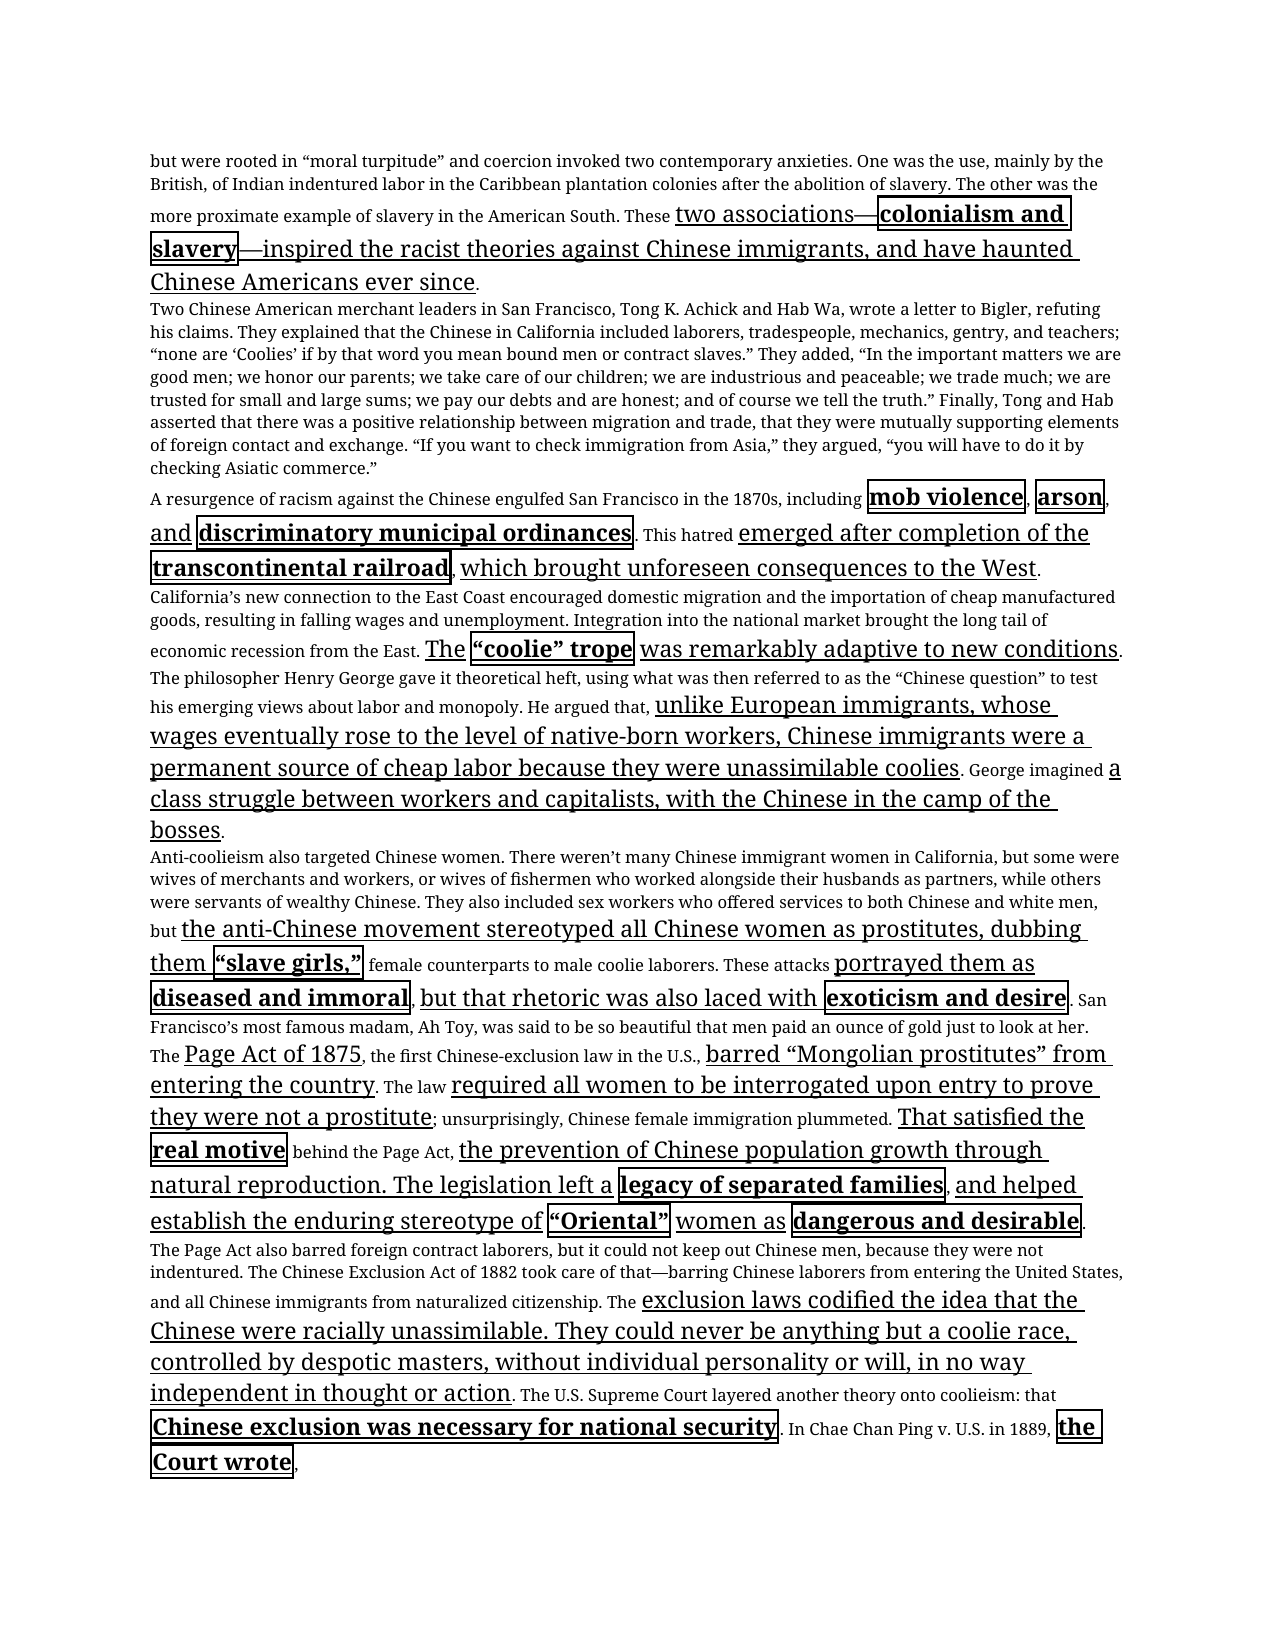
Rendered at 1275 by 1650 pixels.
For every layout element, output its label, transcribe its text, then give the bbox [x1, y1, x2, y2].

text A resurgence of racism against the Chinese engulfed San Francisco in the 1870s, including mob violence, arson, and discriminatory municipal ordinances. This hatred emerged after completion of the transcontinental railroad, which brought unforeseen consequences to the West. California’s new connection to the East Coast encouraged domestic migration and the importation of cheap manufactured goods, resulting in falling wages and unemployment. Integration into the national market brought the long tail of economic recession from the East. The “coolie” trope was remarkably adaptive to new conditions. The philosopher Henry George gave it theoretical heft, using what was then referred to as the “Chinese question” to test his emerging views about labor and monopoly. He argued that, unlike European immigrants, whose wages eventually rose to the level of native-born workers, Chinese immigrants were a permanent source of cheap labor because they were unassimilable coolies. George imagined a class struggle between workers and capitalists, with the Chinese in the camp of the bosses. [150, 479, 1125, 845]
text Anti-coolieism also targeted Chinese women. There weren’t many Chinese immigrant women in California, but some were wives of merchants and workers, or wives of fishermen who worked alongside their husbands as partners, while others were servants of wealthy Chinese. They also included sex workers who offered services to both Chinese and white men, but the anti-Chinese movement stereotyped all Chinese women as prostitutes, dubbing them “slave girls,” female counterparts to male coolie laborers. These attacks portrayed them as diseased and immoral, but that rhetoric was also laced with exoticism and desire. San Francisco’s most famous madam, Ah Toy, was said to be so beautiful that men paid an ounce of gold just to look at her. [150, 845, 1125, 1038]
text Two Chinese American merchant leaders in San Francisco, Tong K. Achick and Hab Wa, wrote a letter to Bigler, refuting his claims. They explained that the Chinese in California included laborers, tradespeople, mechanics, gentry, and teachers; “none are ‘Coolies’ if by that word you mean bound men or contract slaves.” They added, “In the important matters we are good men; we honor our parents; we take care of our children; we are industrious and peaceable; we trade much; we are trusted for small and large sums; we pay our debts and are honest; and of course we tell the truth.” Finally, Tong and Hab asserted that there was a positive relationship between migration and trade, that they were mutually supporting elements of foreign contact and exchange. “If you want to check immigration from Asia,” they argued, “you will have to do it by checking Asiatic commerce.” [150, 297, 1125, 479]
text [150, 150, 1125, 297]
text The Page Act of 1875, the first Chinese-exclusion law in the U.S., barred “Mongolian prostitutes” from entering the country. The law required all women to be interrogated upon entry to prove they were not a prostitute; unsurprisingly, Chinese female immigration plummeted. That satisfied the real motive behind the Page Act, the prevention of Chinese population growth through natural reproduction. The legislation left a legacy of separated families, and helped establish the enduring stereotype of “Oriental” women as dangerous and desirable. [150, 1038, 1125, 1238]
text The Page Act also barred foreign contract laborers, but it could not keep out Chinese men, because they were not indentured. The Chinese Exclusion Act of 1882 took care of that—barring Chinese laborers from entering the United States, and all Chinese immigrants from naturalized citizenship. The exclusion laws codified the idea that the Chinese were racially unassimilable. They could never be anything but a coolie race, controlled by despotic masters, without individual personality or will, in no way independent in thought or action. The U.S. Supreme Court layered another theory onto coolieism: that Chinese exclusion was necessary for national security. In Chae Chan Ping v. U.S. in 1889, the Court wrote, [150, 1238, 1125, 1479]
